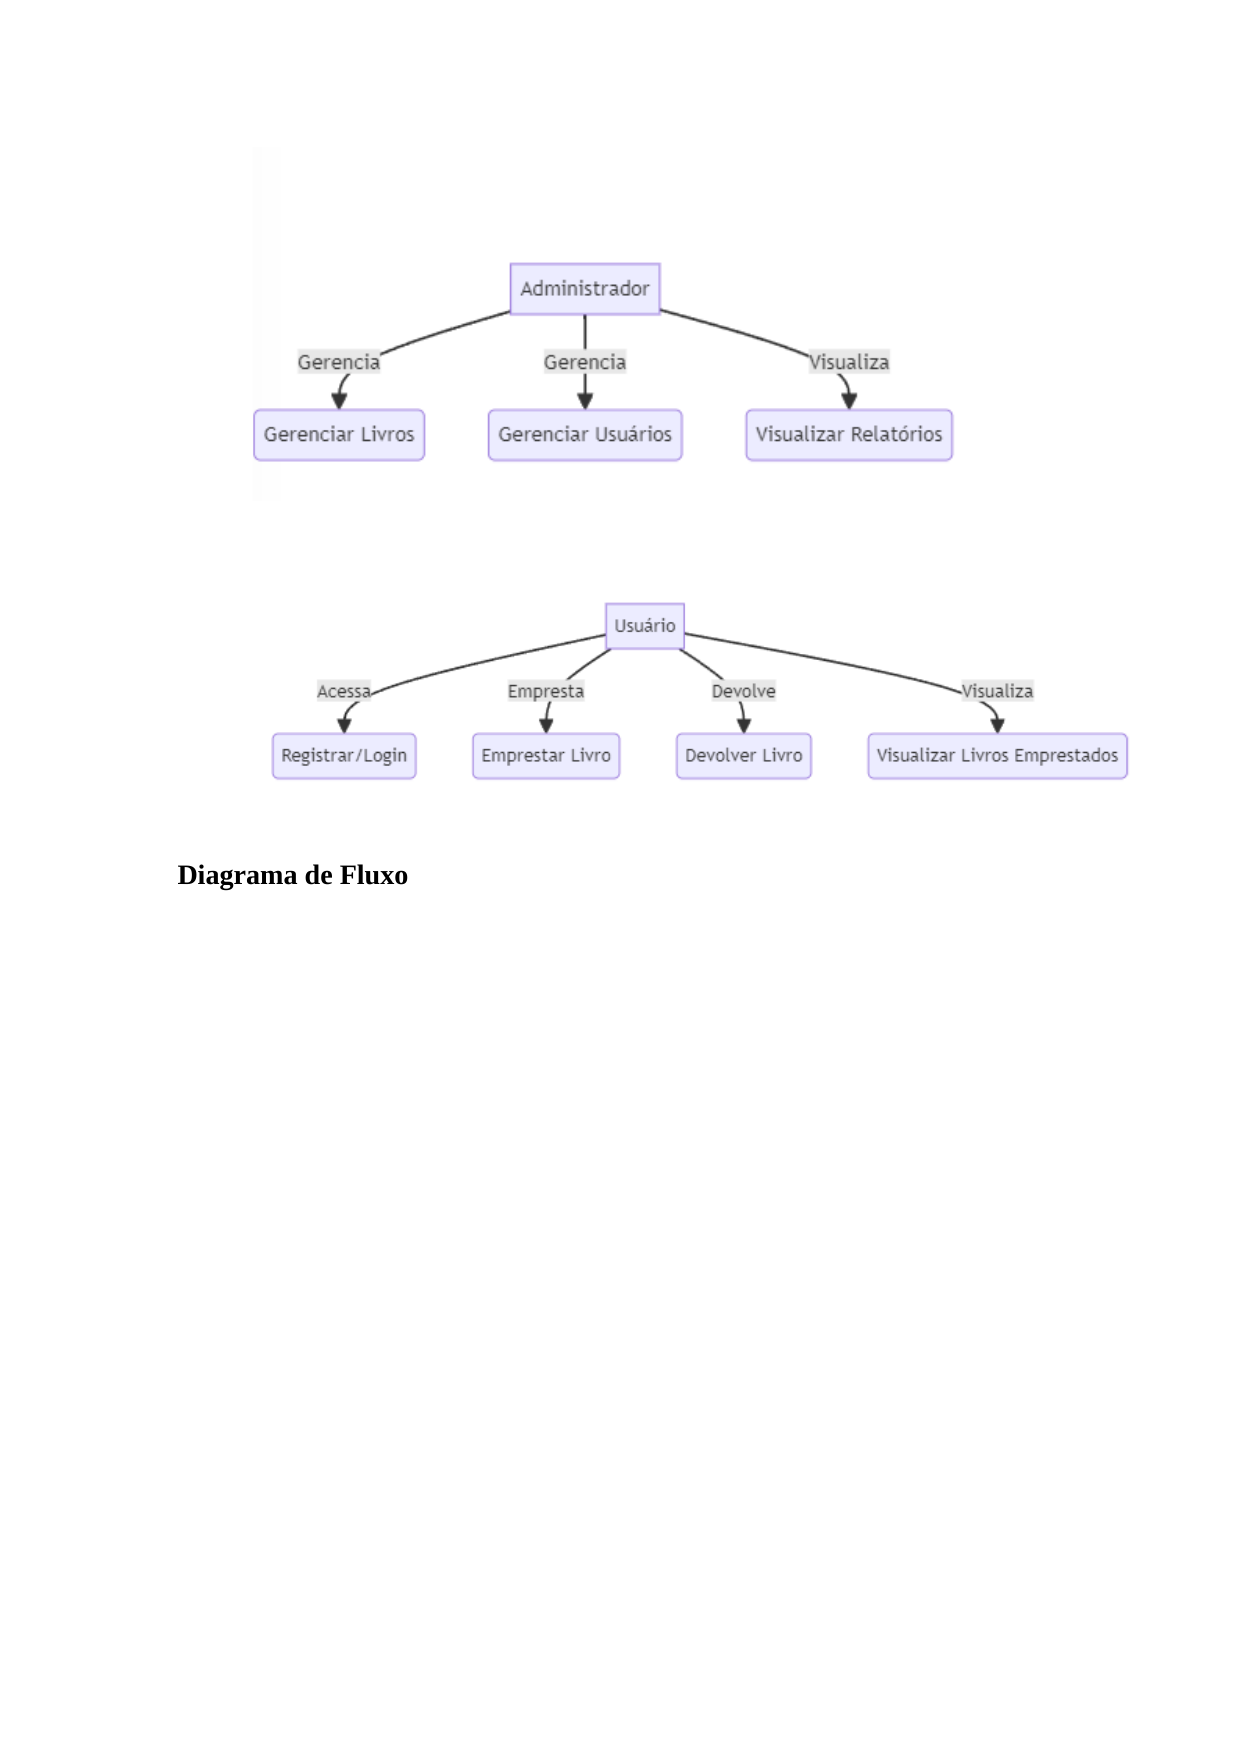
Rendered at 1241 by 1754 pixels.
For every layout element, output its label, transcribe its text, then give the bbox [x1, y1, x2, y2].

text Diagrama de Fluxo [177, 858, 1063, 891]
picture [252, 147, 984, 501]
picture [252, 530, 1138, 830]
